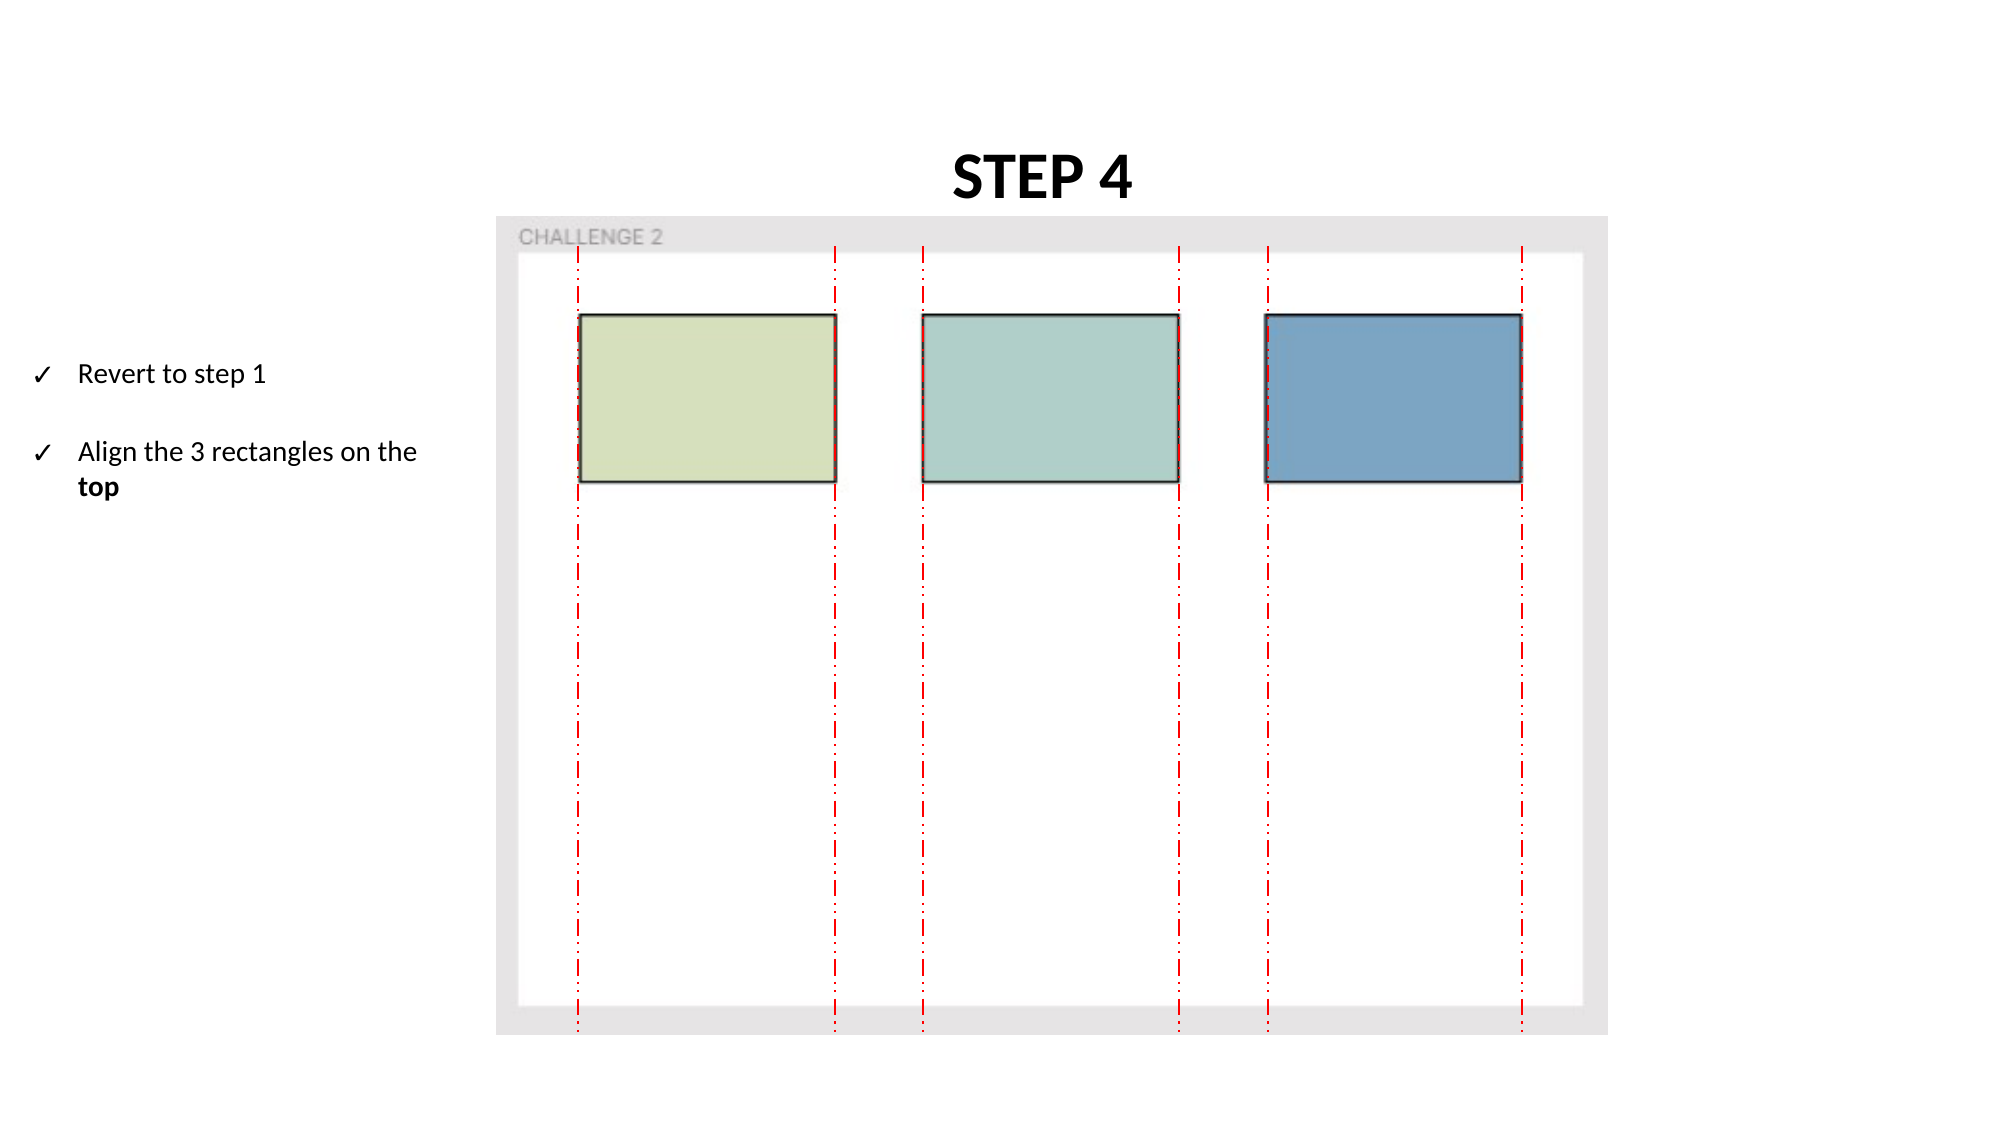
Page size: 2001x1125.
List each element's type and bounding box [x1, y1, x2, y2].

picture [496, 216, 1608, 1035]
